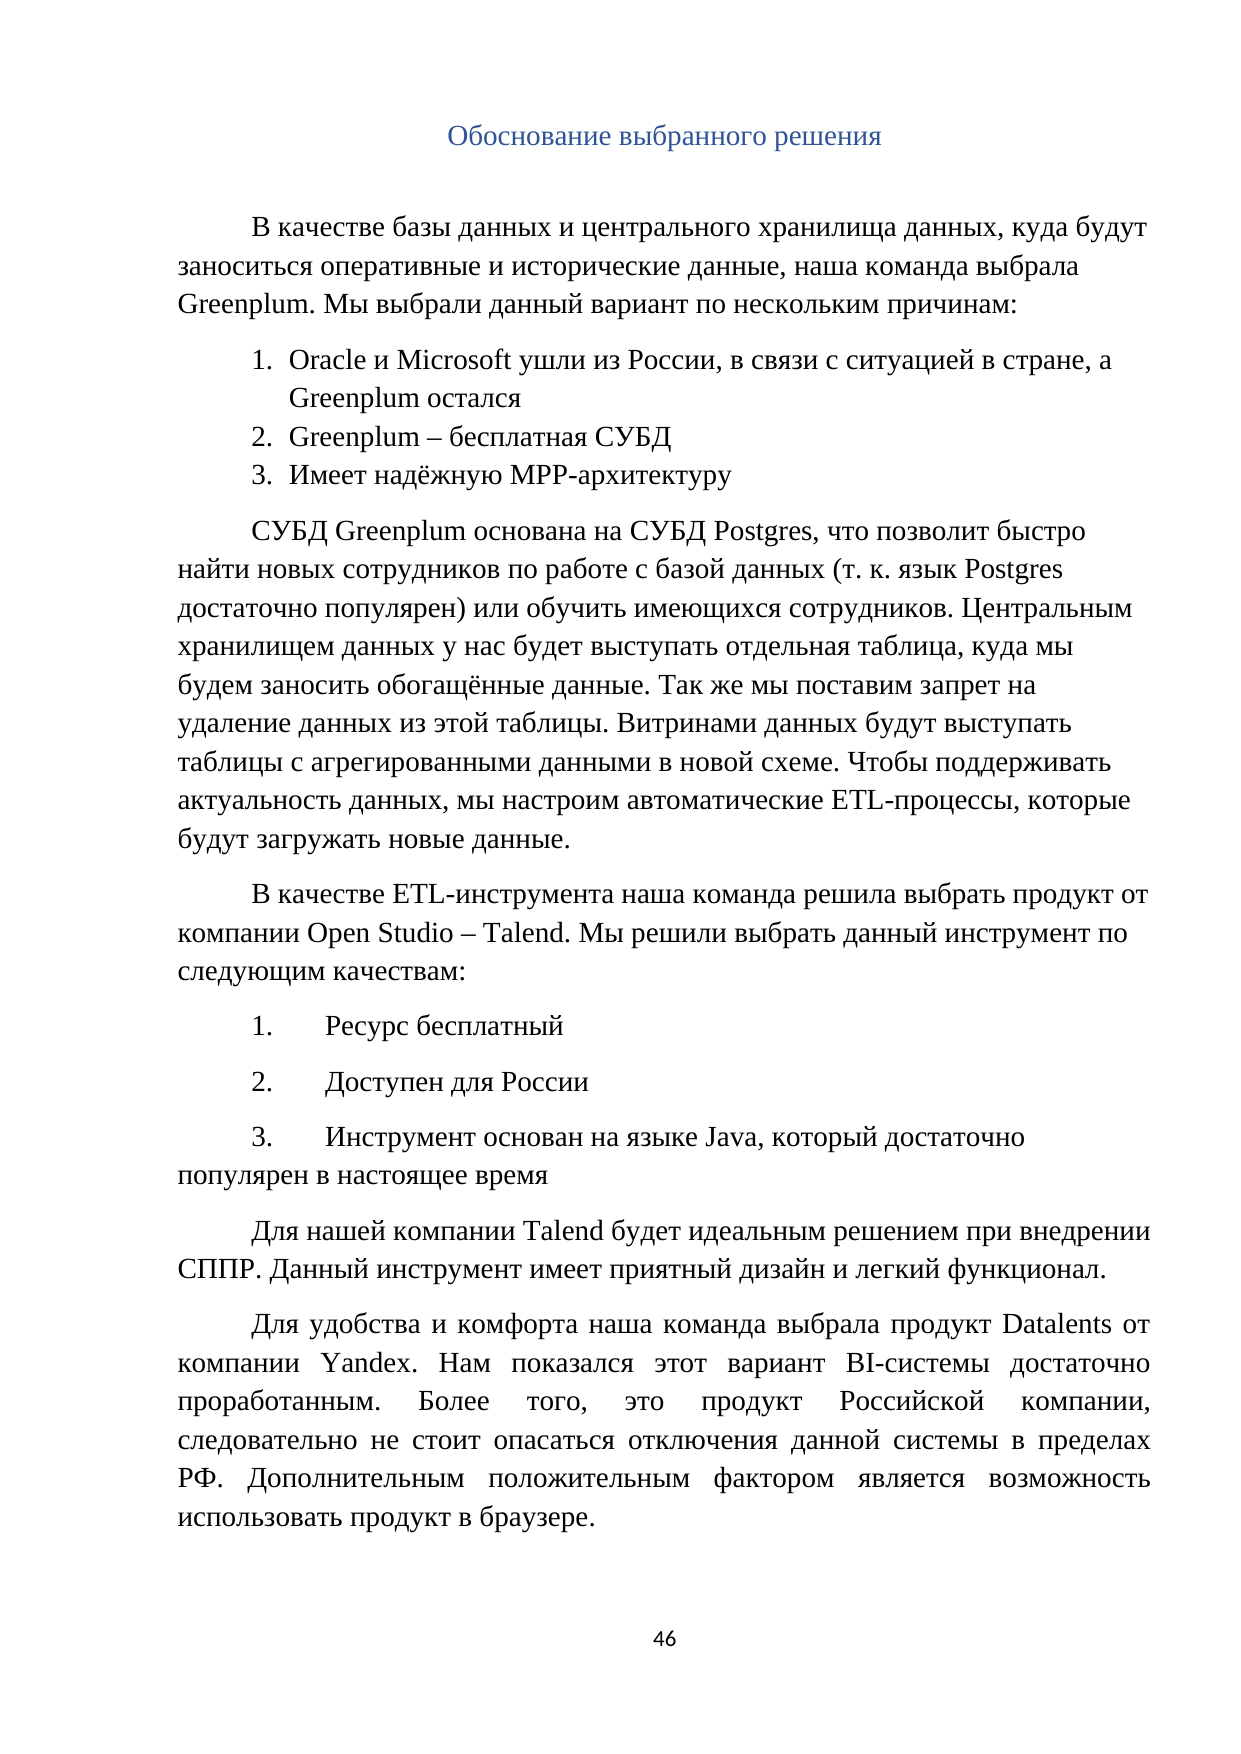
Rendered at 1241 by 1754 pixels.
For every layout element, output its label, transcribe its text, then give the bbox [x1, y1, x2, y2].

list Имеет надёжную MPP-архитектуру [251, 457, 1152, 491]
text 3. Инструмент основан на языке Java, который достаточно популярен в настоящее время [177, 1119, 1152, 1191]
text 1. Ресурс бесплатный [177, 1008, 1152, 1042]
list Oracle и Microsoft ушли из России, в связи с ситуацией в стране, а Greenplum остался [251, 342, 1152, 414]
list Greenplum – бесплатная СУБД [251, 419, 1152, 452]
text Для удобства и комфорта наша команда выбрала продукт Datalents от компании Yandex. Нам показался этот вариант BI-системы достаточно проработанным. Более того, это продукт Российской компании, следовательно не стоит опасаться отключения данной системы в пределах РФ. Дополнительным положительным фактором является возможность использовать продукт в браузере. [177, 1306, 1152, 1533]
text Для нашей компании Talend будет идеальным решением при внедрении СППР. Данный инструмент имеет приятный дизайн и легкий функционал. [177, 1213, 1152, 1285]
subtitle Обоснование выбранного решения [177, 118, 1152, 152]
text В качестве ETL-инструмента наша команда решила выбрать продукт от компании Open Studio – Talend. Мы решили выбрать данный инструмент по следующим качествам: [177, 876, 1152, 987]
text В качестве базы данных и центрального хранилища данных, куда будут заноситься оперативные и исторические данные, наша команда выбрала Greenplum. Мы выбрали данный вариант по нескольким причинам: [177, 209, 1152, 320]
text СУБД Greenplum основана на СУБД Postgres, что позволит быстро найти новых сотрудников по работе с базой данных (т. к. язык Postgres достаточно популярен) или обучить имеющихся сотрудников. Центральным хранилищем данных у нас будет выступать отдельная таблица, куда мы будем заносить обогащённые данные. Так же мы поставим запрет на удаление данных из этой таблицы. Витринами данных будут выступать таблицы с агрегированными данными в новой схеме. Чтобы поддерживать актуальность данных, мы настроим автоматические ETL-процессы, которые будут загружать новые данные. [177, 513, 1152, 854]
text 2. Доступен для России [177, 1064, 1152, 1097]
